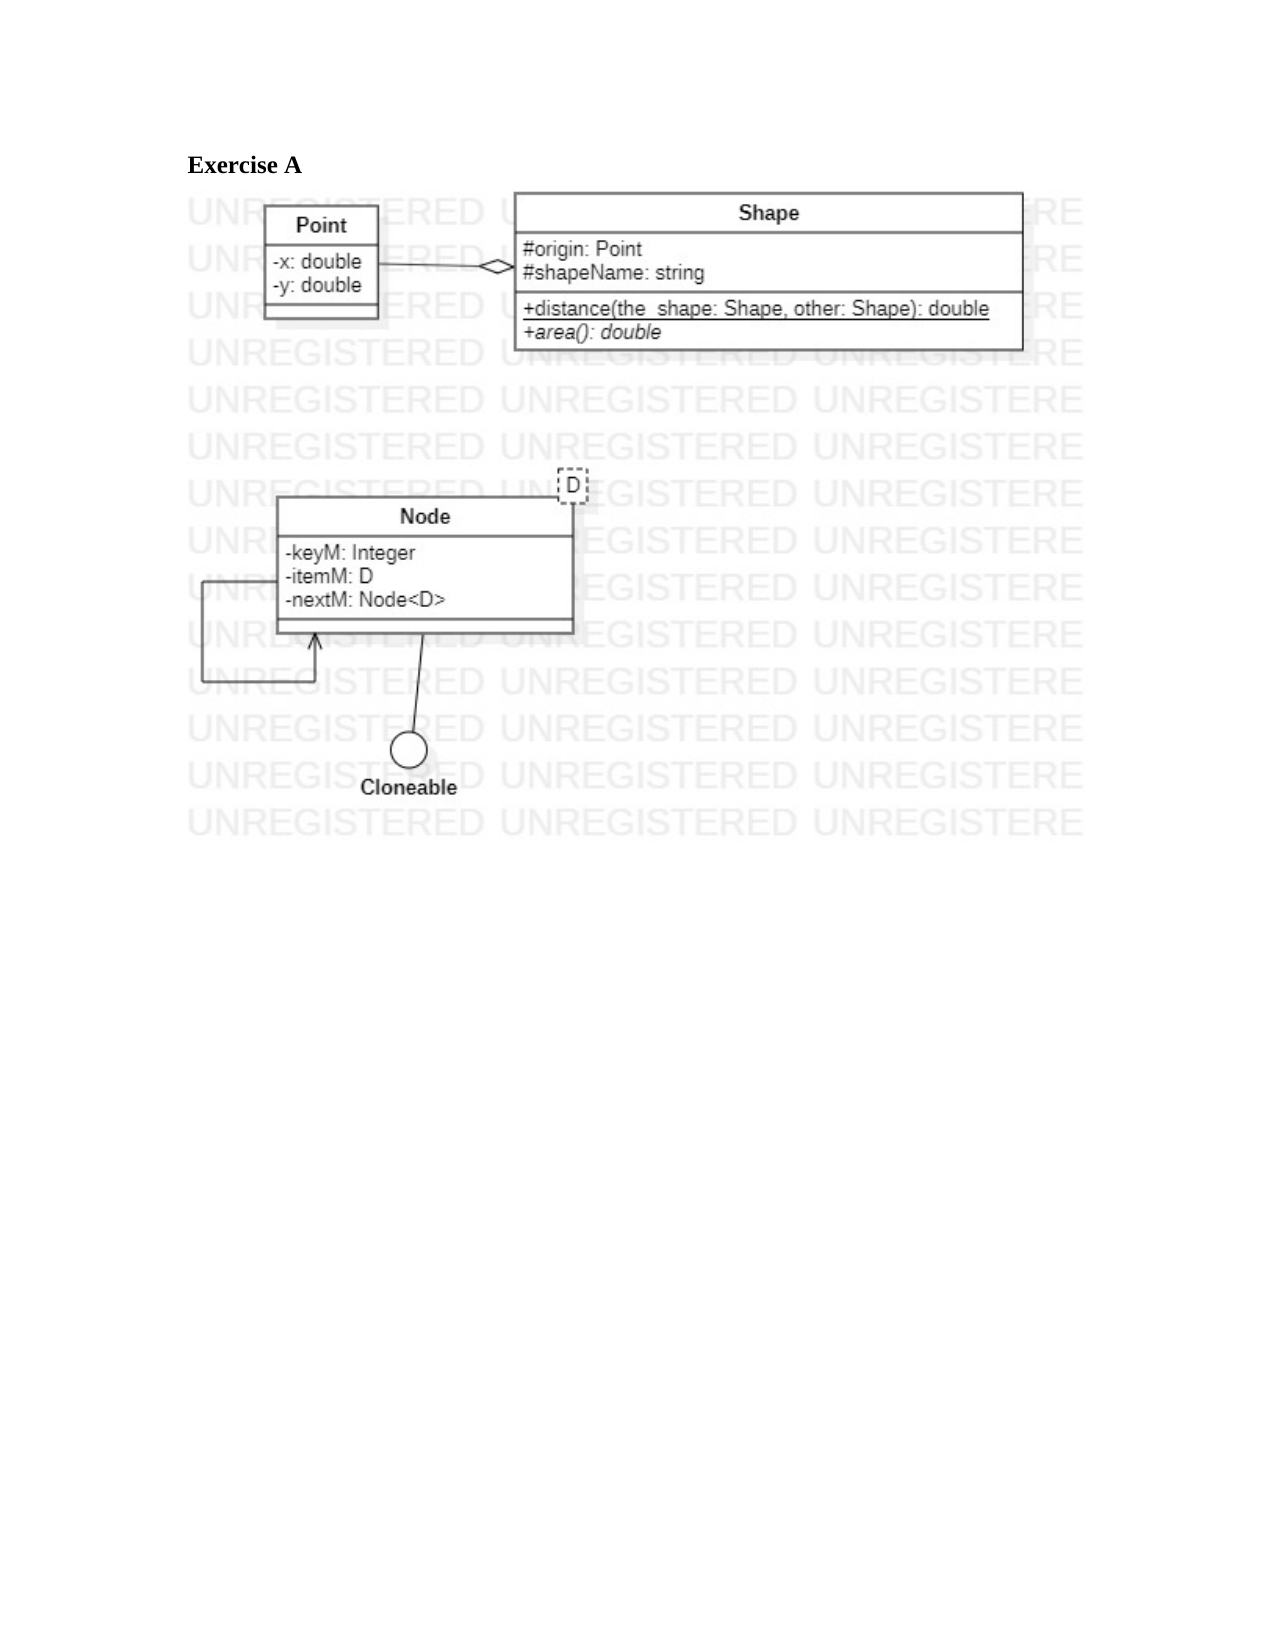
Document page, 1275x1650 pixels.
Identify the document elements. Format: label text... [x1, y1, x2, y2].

text Exercise A [187, 150, 1087, 179]
picture [187, 178, 1085, 870]
